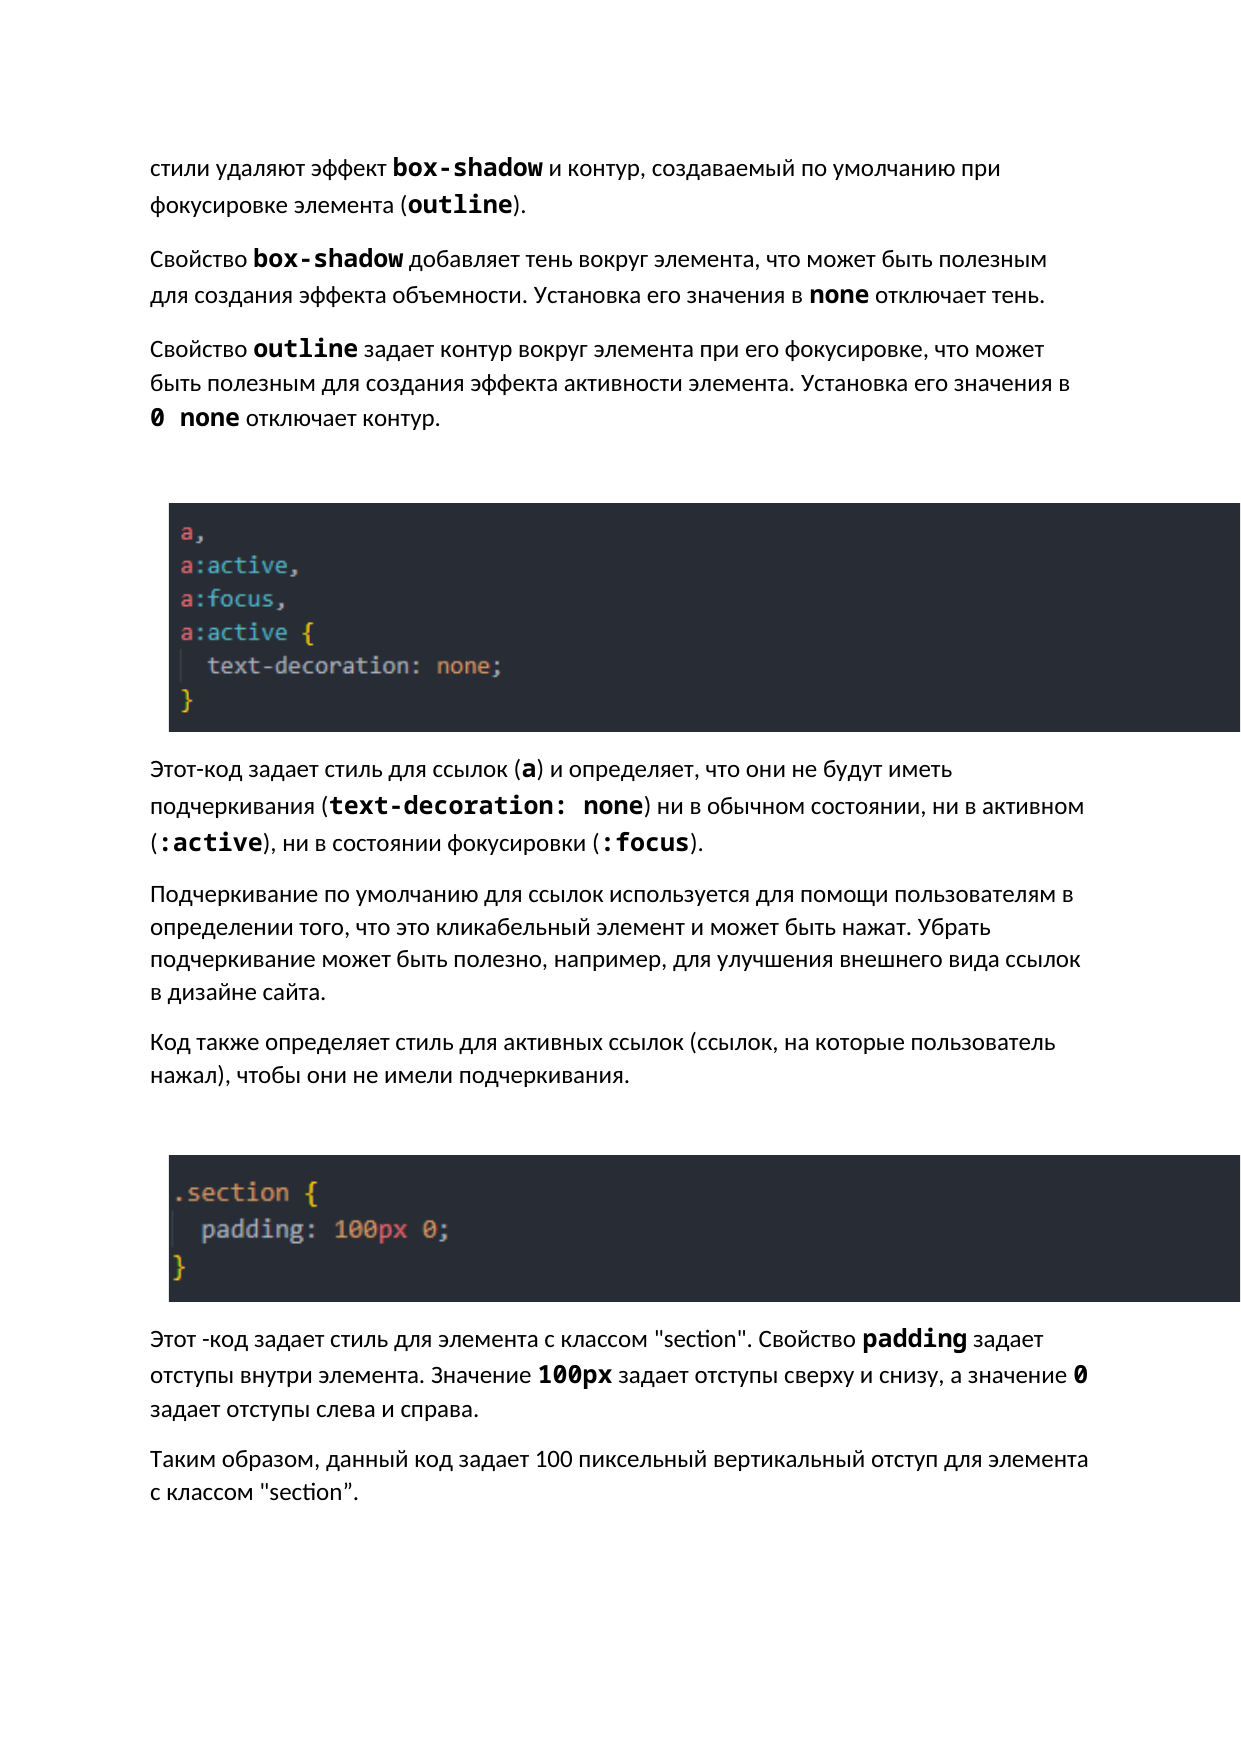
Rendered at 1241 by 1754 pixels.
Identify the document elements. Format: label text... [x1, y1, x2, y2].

text Этот -код задает стиль для элемента с классом "section". Свойство padding задает отступы внутри элемента. Значение 100px задает отступы сверху и снизу, а значение 0 задает отступы слева и справа. [150, 1320, 1090, 1424]
text Этот-код задает стиль для ссылок (a) и определяет, что они не будут иметь подчеркивания (text-decoration: none) ни в обычном состоянии, ни в активном (:active), ни в состоянии фокусировки (:focus). [150, 751, 1090, 858]
text Свойство box-shadow добавляет тень вокруг элемента, что может быть полезным для создания эффекта объемности. Установка его значения в none отключает тень. [150, 240, 1090, 311]
text Свойство outline задает контур вокруг элемента при его фокусировке, что может быть полезным для создания эффекта активности элемента. Установка его значения в 0 none отключает контур. [150, 330, 1090, 434]
text Подчеркивание по умолчанию для ссылок используется для помощи пользователям в определении того, что это кликабельный элемент и может быть нажат. Убрать подчеркивание может быть полезно, например, для улучшения внешнего вида ссылок в дизайне сайта. [150, 878, 1090, 1007]
text Таким образом, данный код задает 100 пиксельный вертикальный отступ для элемента с классом "section”. [150, 1443, 1090, 1507]
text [150, 150, 1090, 221]
text Код также определяет стиль для активных ссылок (ссылок, на которые пользователь нажал), чтобы они не имели подчеркивания. [150, 1026, 1090, 1089]
